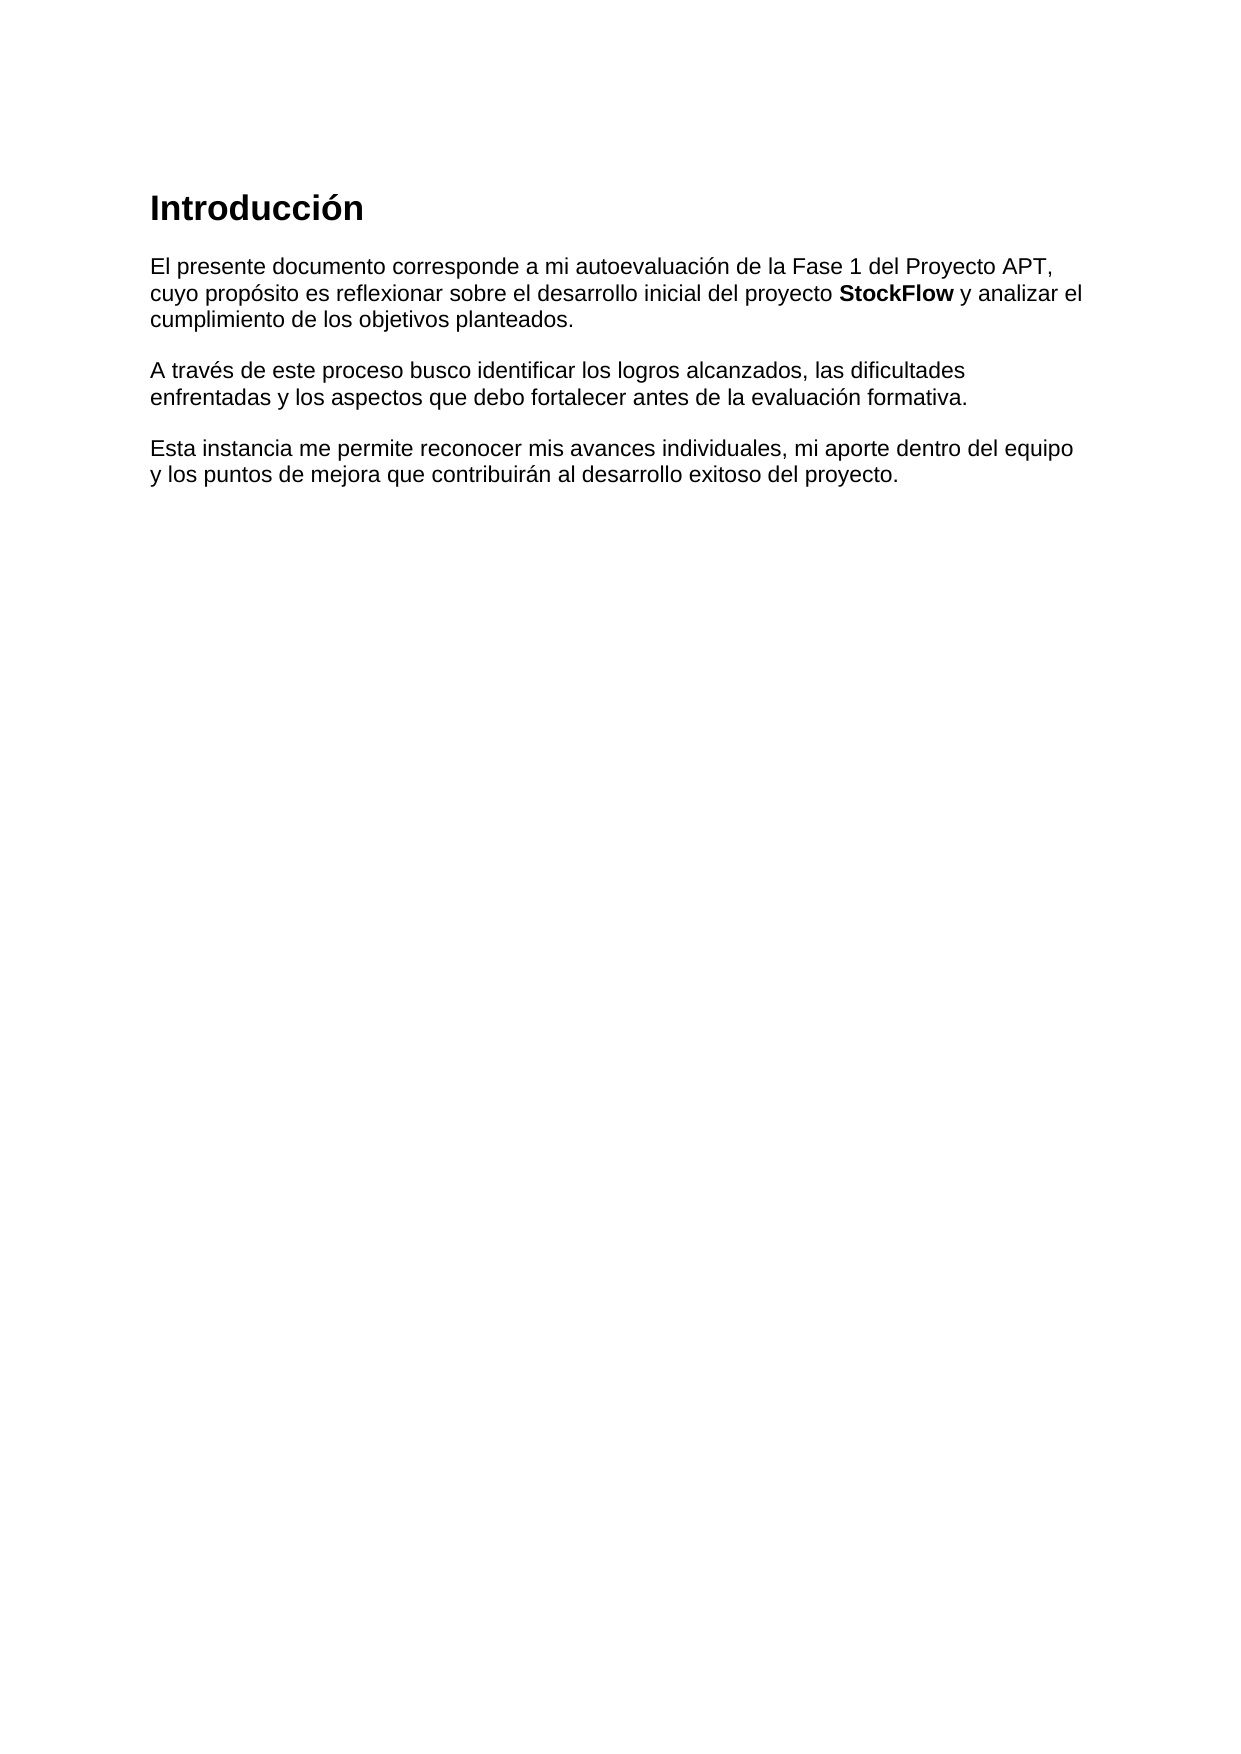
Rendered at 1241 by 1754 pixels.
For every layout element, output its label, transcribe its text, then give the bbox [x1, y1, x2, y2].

subtitle Introducción [150, 187, 1090, 228]
text A través de este proceso busco identificar los logros alcanzados, las dificultades enfrentadas y los aspectos que debo fortalecer antes de la evaluación formativa. [150, 357, 1090, 410]
text Esta instancia me permite reconocer mis avances individuales, mi aporte dentro del equipo y los puntos de mejora que contribuirán al desarrollo exitoso del proyecto. [150, 435, 1090, 488]
text El presente documento corresponde a mi autoevaluación de la Fase 1 del Proyecto APT, cuyo propósito es reflexionar sobre el desarrollo inicial del proyecto StockFlow y analizar el cumplimiento de los objetivos planteados. [150, 253, 1090, 332]
